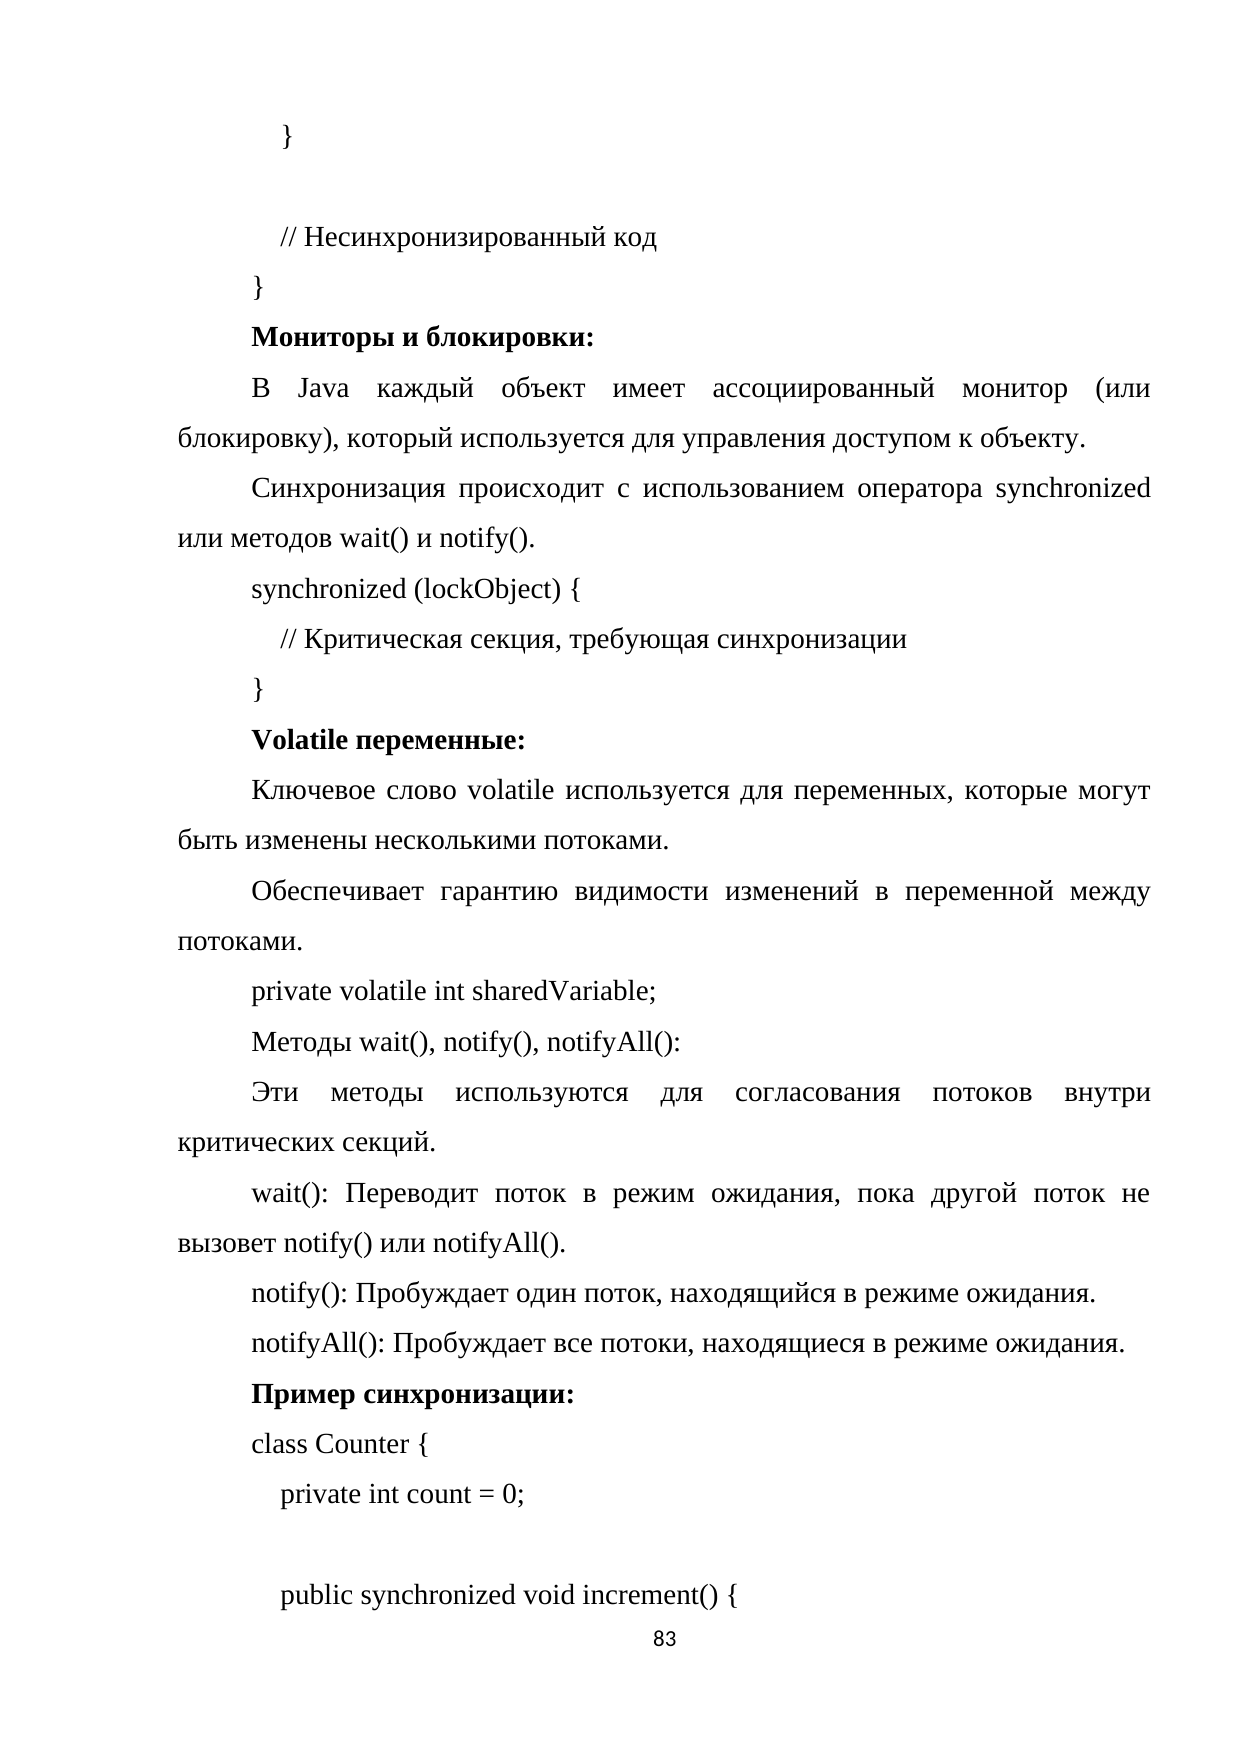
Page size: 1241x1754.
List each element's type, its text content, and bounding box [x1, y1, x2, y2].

text Volatile переменные: [177, 722, 1152, 755]
text Методы wait(), notify(), notifyAll(): [177, 1024, 1152, 1057]
text synchronized (lockObject) { [177, 571, 1152, 604]
text class Counter { [177, 1426, 1152, 1460]
text Ключевое слово volatile используется для переменных, которые могут быть изменены несколькими потоками. [177, 772, 1152, 856]
text private volatile int sharedVariable; [177, 973, 1152, 1007]
text Мониторы и блокировки: [177, 319, 1152, 353]
text Синхронизация происходит с использованием оператора synchronized или методов wait() и notify(). [177, 470, 1152, 554]
text Пример синхронизации: [177, 1376, 1152, 1409]
text notify(): Пробуждает один поток, находящийся в режиме ожидания. [177, 1275, 1152, 1309]
text } [177, 269, 1152, 303]
text // Несинхронизированный код [177, 219, 1152, 252]
text private int count = 0; [177, 1477, 1152, 1510]
text В Java каждый объект имеет ассоциированный монитор (или блокировку), который используется для управления доступом к объекту. [177, 370, 1152, 453]
text } [177, 118, 1152, 152]
text Эти методы используются для согласования потоков внутри критических секций. [177, 1074, 1152, 1158]
text notifyAll(): Пробуждает все потоки, находящиеся в режиме ожидания. [177, 1326, 1152, 1359]
text // Критическая секция, требующая синхронизации [177, 621, 1152, 655]
text public synchronized void increment() { [177, 1577, 1152, 1611]
text } [177, 672, 1152, 705]
text wait(): Переводит поток в режим ожидания, пока другой поток не вызовет notify() или notifyAll(). [177, 1175, 1152, 1258]
text Обеспечивает гарантию видимости изменений в переменной между потоками. [177, 873, 1152, 957]
